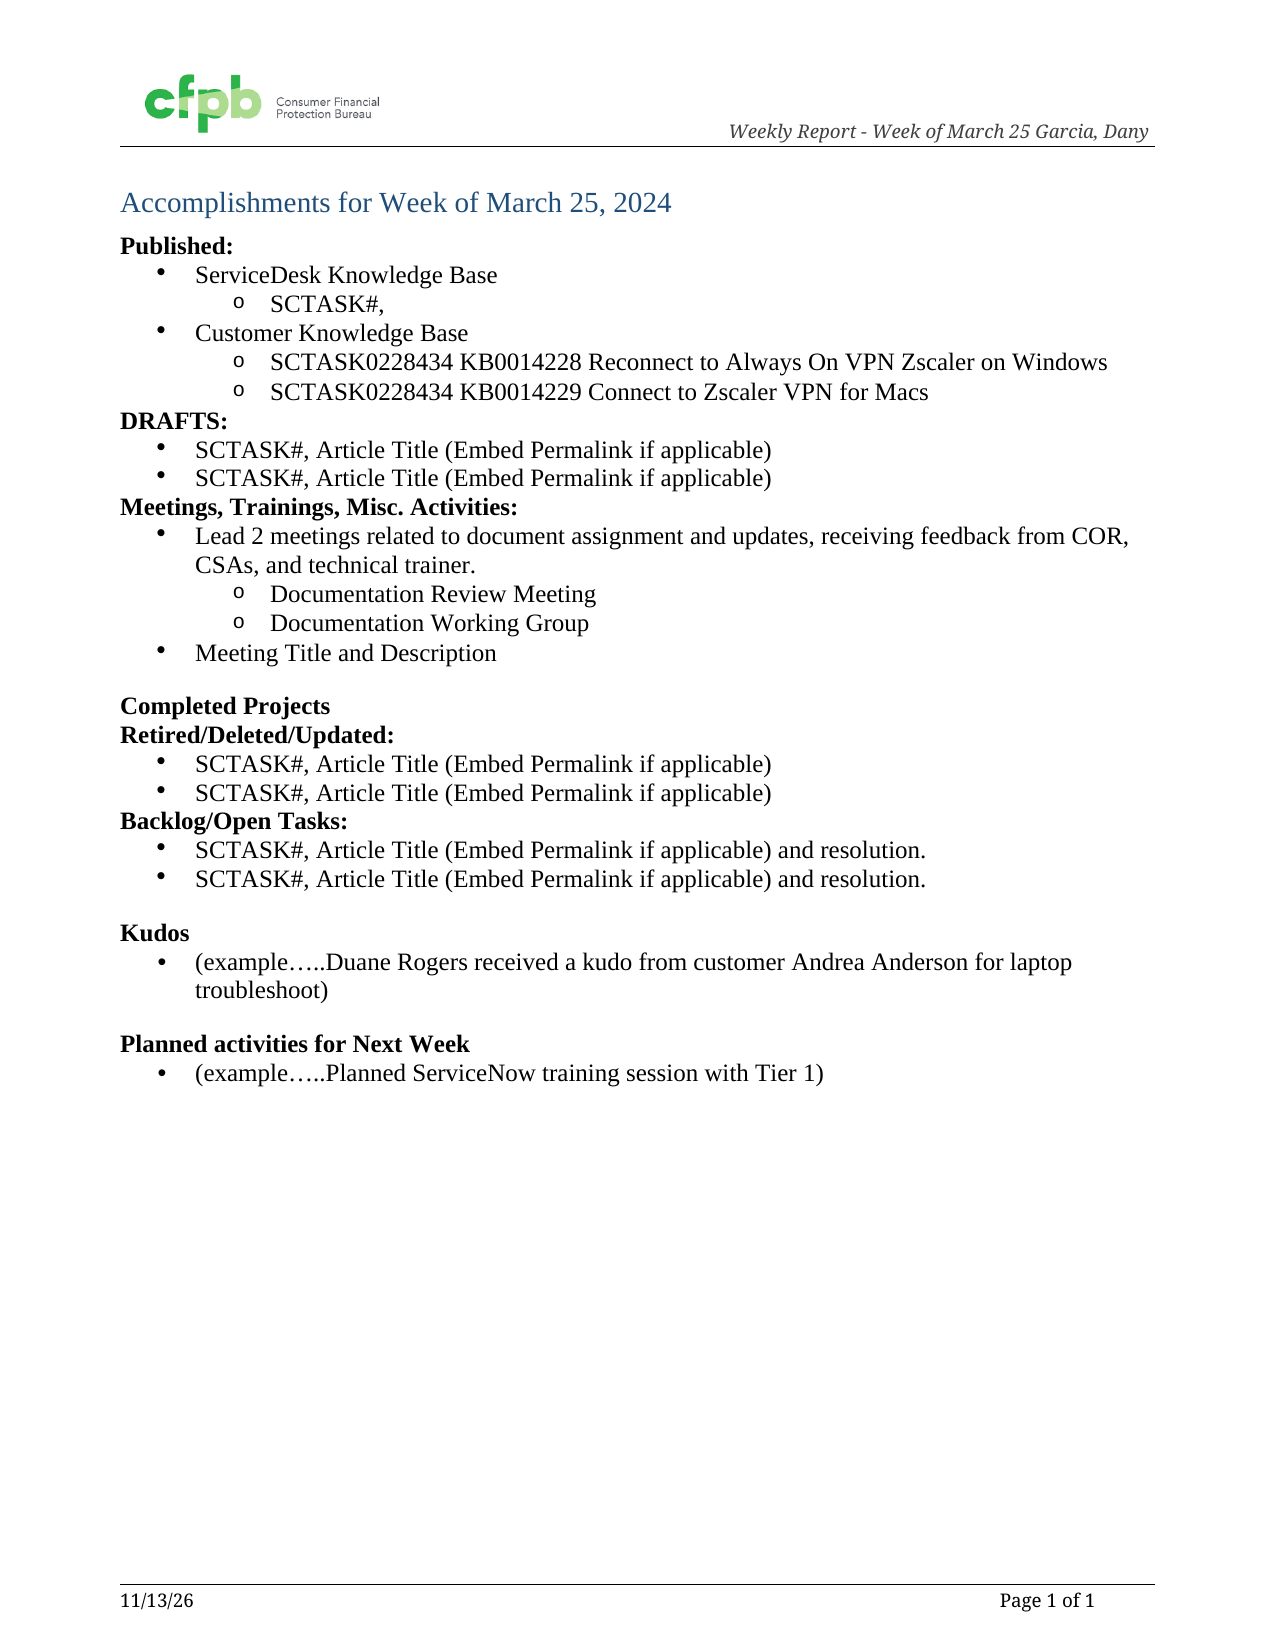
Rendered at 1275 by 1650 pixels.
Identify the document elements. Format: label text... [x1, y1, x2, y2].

picture [120, 70, 401, 139]
text Published: [120, 231, 1155, 260]
list SCTASK#, Article Title (Embed Permalink if applicable) [157, 749, 1155, 778]
text Planned activities for Next Week [120, 1029, 1155, 1058]
text DRAFTS: [120, 406, 1155, 435]
text Meetings, Trainings, Misc. Activities: [120, 492, 1155, 521]
text Kudos [120, 918, 1155, 946]
text Backlog/Open Tasks: [120, 806, 1155, 835]
list Documentation Working Group [232, 608, 1155, 638]
text Retired/Deleted/Updated: [120, 720, 1155, 749]
list SCTASK#, Article Title (Embed Permalink if applicable) and resolution. [157, 864, 1155, 893]
list SCTASK0228434 KB0014229 Connect to Zscaler VPN for Macs [232, 376, 1155, 406]
list SCTASK0228434 KB0014228 Reconnect to Always On VPN Zscaler on Windows [232, 347, 1155, 376]
list Customer Knowledge Base [157, 318, 1155, 347]
list Documentation Review Meeting [232, 578, 1155, 608]
list (example…..Planned ServiceNow training session with Tier 1) [157, 1058, 1155, 1087]
list Lead 2 meetings related to document assignment and updates, receiving feedback from COR, CSAs, and technical trainer. [157, 521, 1155, 578]
list Meeting Title and Description [157, 638, 1155, 666]
text Completed Projects [120, 691, 1155, 720]
list SCTASK#, Article Title (Embed Permalink if applicable) and resolution. [157, 835, 1155, 864]
list SCTASK#, Article Title (Embed Permalink if applicable) [157, 435, 1155, 463]
text Accomplishments for Week of March 25, 2024 [120, 185, 1155, 218]
list SCTASK#, [232, 288, 1155, 318]
list SCTASK#, Article Title (Embed Permalink if applicable) [157, 463, 1155, 492]
list SCTASK#, Article Title (Embed Permalink if applicable) [157, 778, 1155, 806]
list (example…..Duane Rogers received a kudo from customer Andrea Anderson for laptop troubleshoot) [157, 946, 1155, 1004]
list ServiceDesk Knowledge Base [157, 260, 1155, 288]
